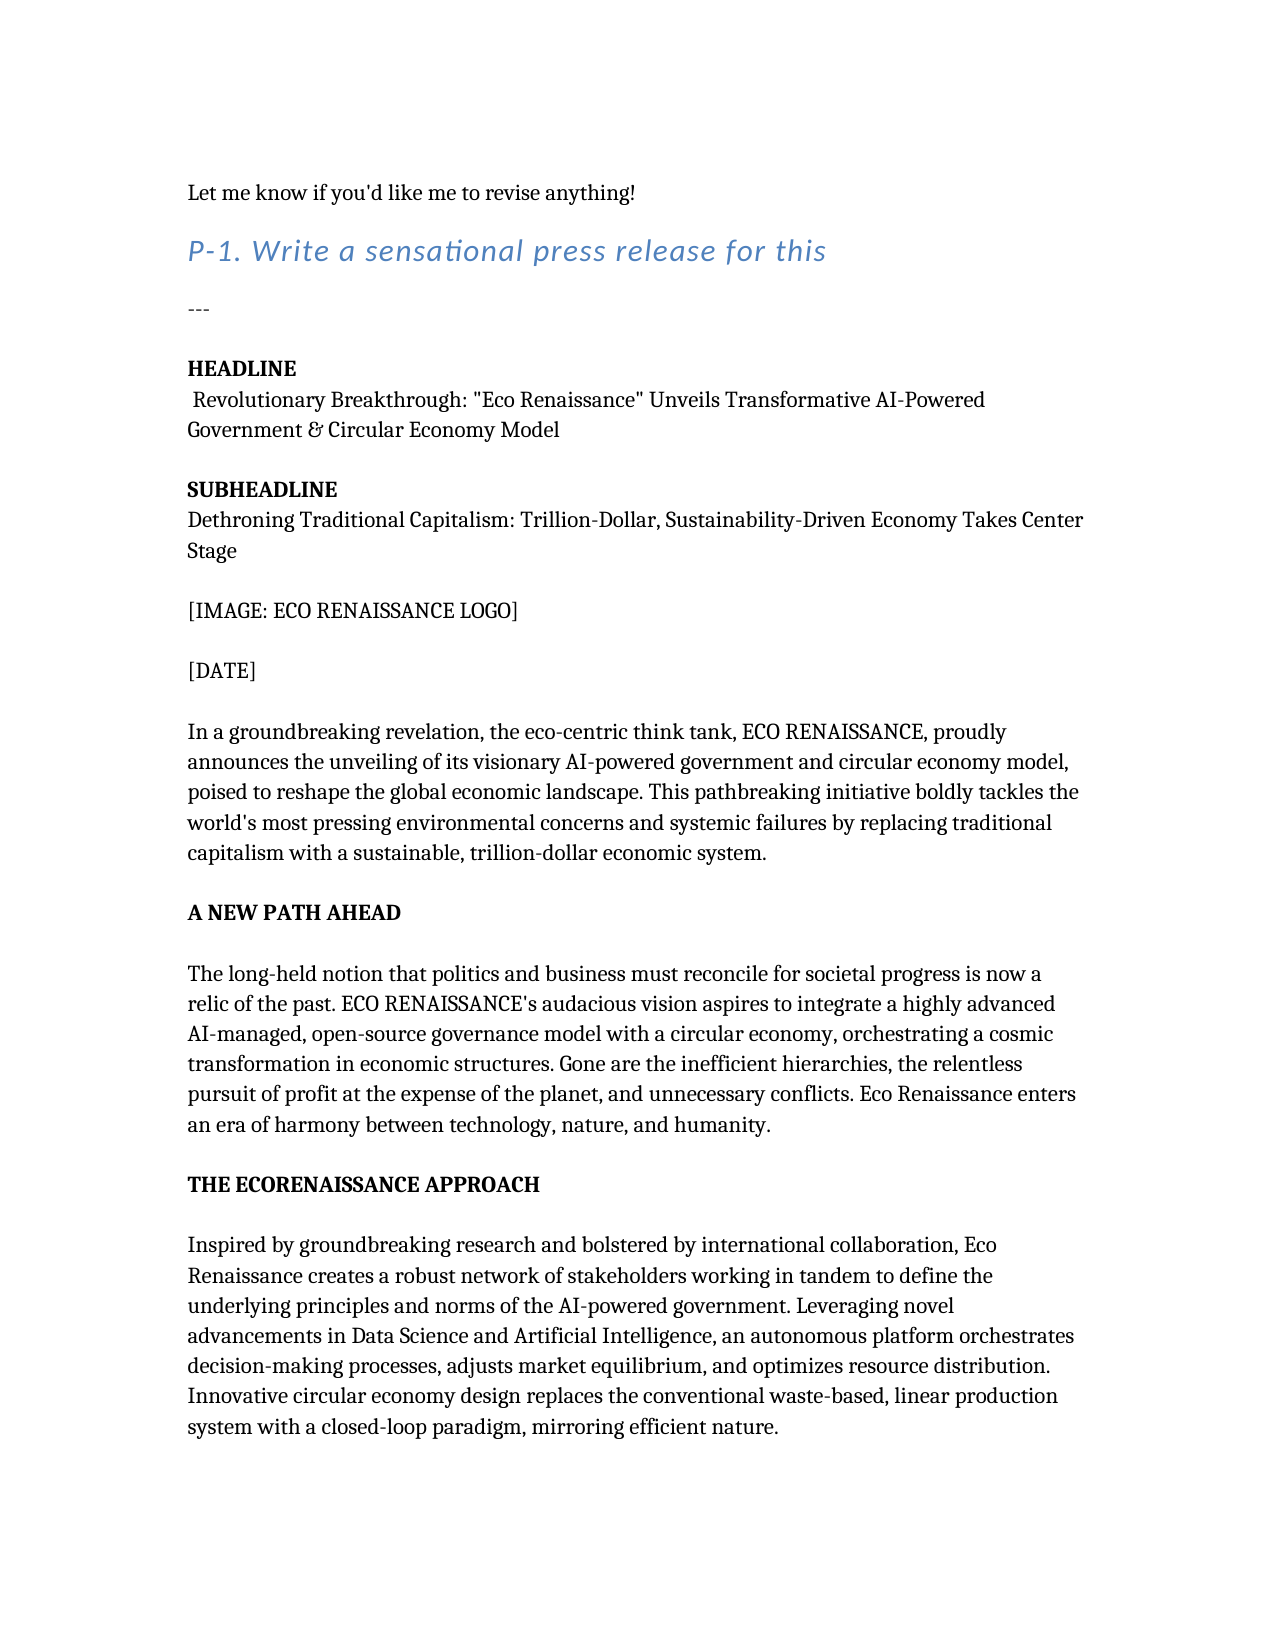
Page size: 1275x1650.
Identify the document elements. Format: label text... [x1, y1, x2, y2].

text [187, 296, 1087, 1470]
subtitle P-1. Write a sensational press release for this [187, 231, 1087, 269]
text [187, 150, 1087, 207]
